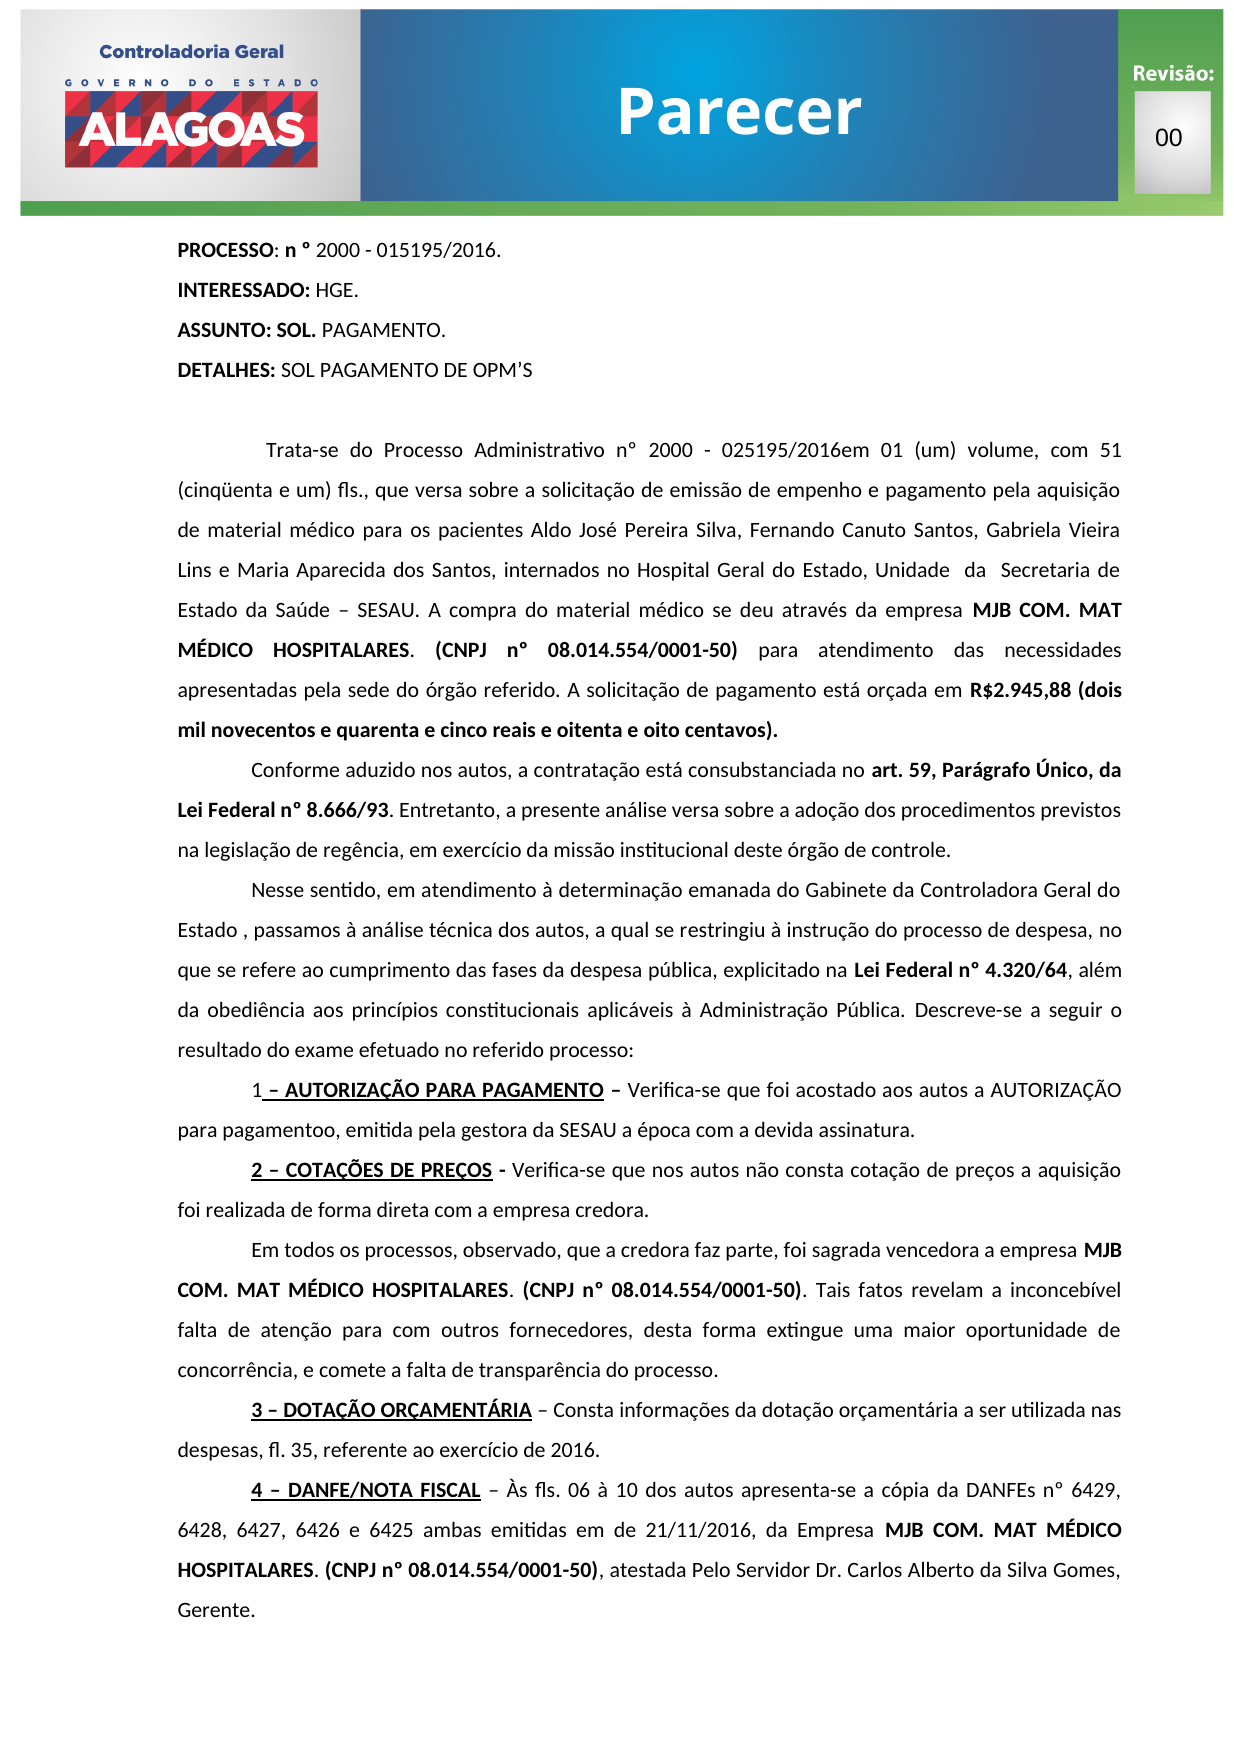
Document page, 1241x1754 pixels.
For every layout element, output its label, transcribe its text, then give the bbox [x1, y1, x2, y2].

text Nesse sentido, em atendimento à determinação emanada do Gabinete da Controladora Geral do Estado , passamos à análise técnica dos autos, a qual se restringiu à instrução do processo de despesa, no que se refere ao cumprimento das fases da despesa pública, explicitado na Lei Federal nº 4.320/64, além da obediência aos princípios constitucionais aplicáveis à Administração Pública. Descreve-se a seguir o resultado do exame efetuado no referido processo: [177, 876, 1122, 1063]
text Em todos os processos, observado, que a credora faz parte, foi sagrada vencedora a empresa MJB COM. MAT MÉDICO HOSPITALARES. (CNPJ nº 08.014.554/0001-50). Tais fatos revelam a inconcebível falta de atenção para com outros fornecedores, desta forma extingue uma maior oportunidade de concorrência, e comete a falta de transparência do processo. [177, 1236, 1122, 1383]
text DETALHES: SOL PAGAMENTO DE OPM’S [177, 356, 1122, 383]
text 2 – COTAÇÕES DE PREÇOS - Verifica-se que nos autos não consta cotação de preços a aquisição foi realizada de forma direta com a empresa credora. [177, 1156, 1122, 1223]
text 3 – DOTAÇÃO ORÇAMENTÁRIA – Consta informações da dotação orçamentária a ser utilizada nas despesas, fl. 35, referente ao exercício de 2016. [177, 1396, 1122, 1463]
picture [20, 9, 1224, 216]
text Trata-se do Processo Administrativo nº 2000 - 025195/2016, em 01 (um) volume, com 51 (cinqüenta e um) fls., que versa sobre a solicitação de emissão de empenho e pagamento pela aquisição de material médico para os pacientes Aldo José Pereira Silva, Fernando Canuto Santos, Gabriela Vieira Lins e Maria Aparecida dos Santos, internados no Hospital Geral do Estado, Unidade da Secretaria de Estado da Saúde – SESAU. A compra do material médico se deu através da empresa MJB COM. MAT MÉDICO HOSPITALARES. (CNPJ nº 08.014.554/0001-50) para atendimento das necessidades apresentadas pela sede do órgão referido. A solicitação de pagamento está orçada em R$2.945,88 (dois mil novecentos e quarenta e cinco reais e oitenta e oito centavos). [177, 436, 1122, 743]
text ASSUNTO: SOL. PAGAMENTO. [177, 316, 1122, 343]
text Conforme aduzido nos autos, a contratação está consubstanciada no art. 59, Parágrafo Único, da Lei Federal nº 8.666/93. Entretanto, a presente análise versa sobre a adoção dos procedimentos previstos na legislação de regência, em exercício da missão institucional deste órgão de controle. [177, 756, 1122, 863]
text 4 – DANFE/NOTA FISCAL – Às fls. 06 à 10 dos autos apresenta-se a cópia da DANFEs nº 6429, 6428, 6427, 6426 e 6425 ambas emitidas em de 21/11/2016, da Empresa MJB COM. MAT MÉDICO HOSPITALARES. (CNPJ nº 08.014.554/0001-50), atestada Pelo Servidor Dr. Carlos Alberto da Silva Gomes, Gerente. [177, 1476, 1122, 1623]
text PROCESSO: n º 2000 - 015195/2016. [177, 236, 1122, 263]
text INTERESSADO: HGE. [177, 276, 1122, 303]
text 1 – AUTORIZAÇÃO PARA PAGAMENTO – Verifica-se que foi acostado aos autos a AUTORIZAÇÃO para pagamentoo, emitida pela gestora da SESAU a época com a devida assinatura. [177, 1076, 1122, 1143]
